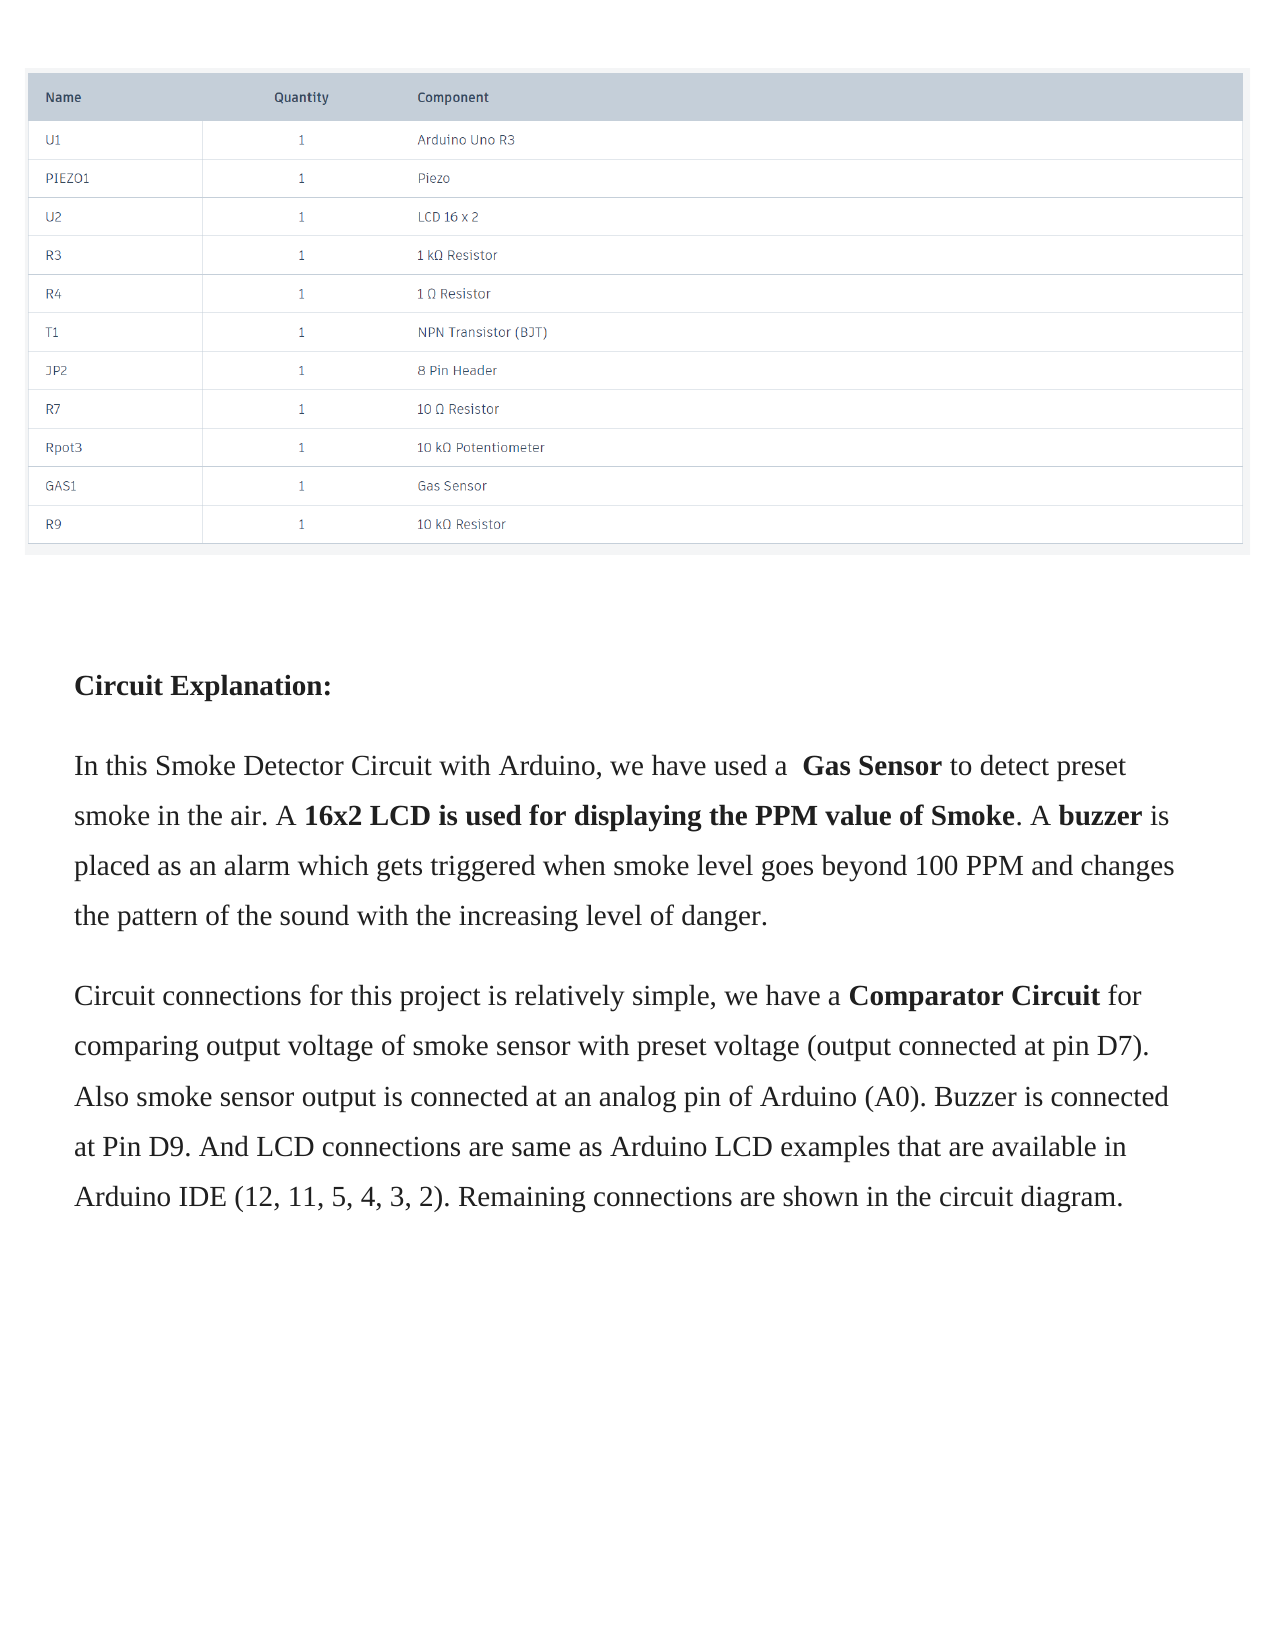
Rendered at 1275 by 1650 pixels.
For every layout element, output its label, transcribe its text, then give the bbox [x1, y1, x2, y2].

text In this Smoke Detector Circuit with Arduino, we have used a Gas Sensor to detect preset smoke in the air. A 16x2 LCD is used for displaying the PPM value of Smoke. A buzzer is placed as an alarm which gets triggered when smoke level goes beyond 100 PPM and changes the pattern of the sound with the increasing level of danger. [74, 748, 1186, 932]
text Circuit Explanation: [74, 668, 1186, 702]
picture [24, 68, 1251, 555]
text Circuit connections for this project is relatively simple, we have a Comparator Circuit for comparing output voltage of smoke sensor with preset voltage (output connected at pin D7). Also smoke sensor output is connected at an analog pin of Arduino (A0). Buzzer is connected at Pin D9. And LCD connections are same as Arduino LCD examples that are available in Arduino IDE (12, 11, 5, 4, 3, 2). Remaining connections are shown in the circuit diagram. [74, 978, 1186, 1213]
